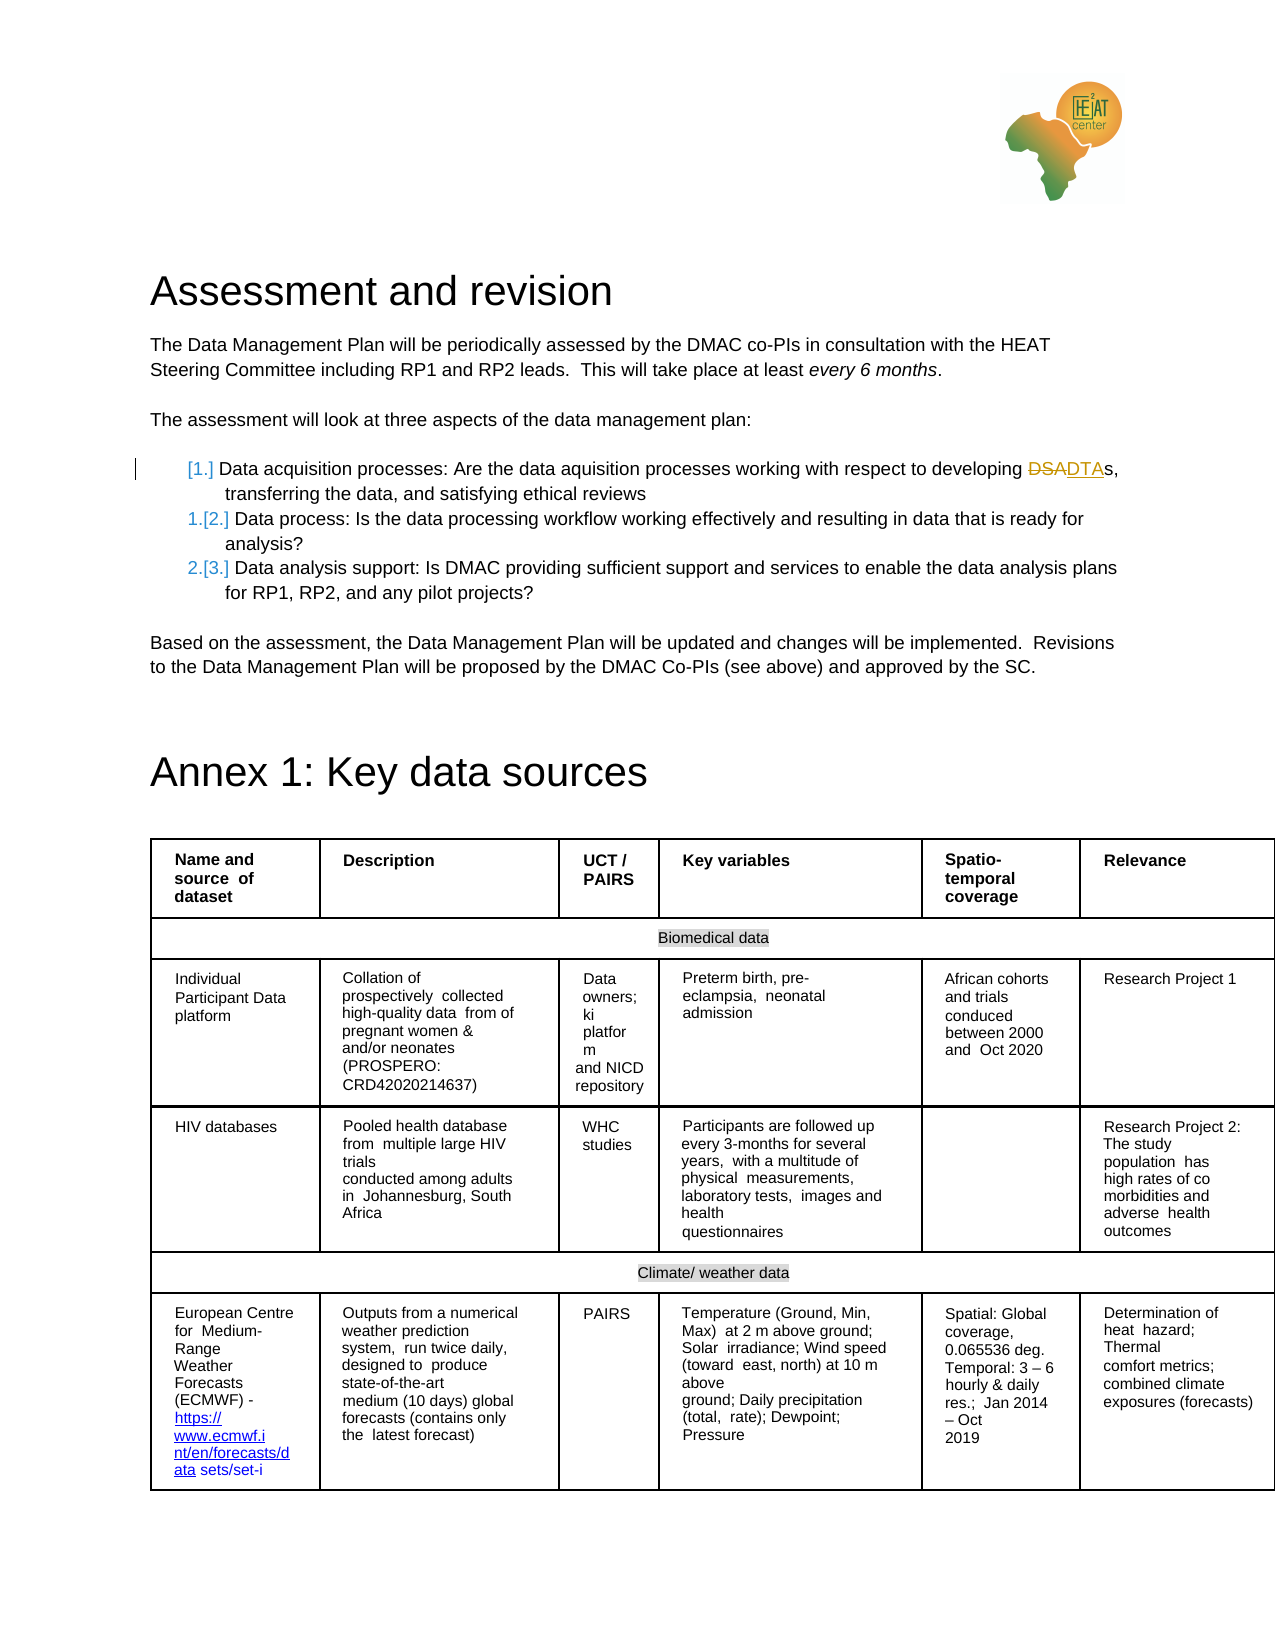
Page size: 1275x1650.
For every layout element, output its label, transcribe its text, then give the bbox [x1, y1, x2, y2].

picture [1000, 73, 1125, 204]
table_cell Pooled health database from multiple large HIV trials conducted among adults in Johannesburg, South Africa [321, 1108, 558, 1251]
table_cell Individual Participant Data platform [152, 960, 319, 1105]
table_header Description [321, 840, 558, 917]
table_cell Research Project 1 [1081, 960, 1274, 1105]
table_cell Research Project 2: The study population has high rates of co morbidities and adverse health outcomes [1081, 1108, 1274, 1251]
table_cell Determination of heat hazard; Thermal comfort metrics; combined climate exposures (forecasts) [1081, 1294, 1274, 1489]
table_cell African cohorts and trials conduced between 2000 and Oct 2020 [923, 960, 1079, 1105]
table_cell Outputs from a numerical weather prediction system, run twice daily, designed to produce state-of-the-art medium (10 days) global forecasts (contains only the latest forecast) [321, 1294, 558, 1489]
table_header UCT / PAIRS [560, 840, 658, 917]
table_cell WHC studies [560, 1108, 658, 1251]
table_header Key variables [660, 840, 921, 917]
subtitle Assessment and revision [150, 266, 1125, 314]
table_header Relevance [1081, 840, 1274, 917]
table_cell Biomedical data [152, 919, 1274, 958]
subtitle Annex 1: Key data sources [150, 748, 1125, 796]
table_header Name and source of dataset [152, 840, 319, 917]
table_cell Climate/ weather data [152, 1253, 1274, 1292]
list Data process: Is the data processing workflow working effectively and resulting in data that is ready for analysis? [187, 508, 1125, 554]
text The assessment will look at three aspects of the data management plan: [150, 408, 1125, 430]
list Data analysis support: Is DMAC providing sufficient support and services to enable the data analysis plans for RP1, RP2, and any pilot projects? [187, 557, 1125, 603]
table_cell Preterm birth, pre-eclampsia, neonatal admission [660, 960, 921, 1105]
table_cell HIV databases [152, 1108, 319, 1251]
table_cell Data owners; ki platform and NICD repository [560, 960, 658, 1105]
table_cell Spatial: Global coverage, 0.065536 deg. Temporal: 3 – 6 hourly & daily res.; Jan 2014 – Oct 2019 [923, 1294, 1079, 1489]
text Based on the assessment, the Data Management Plan will be updated and changes will be implemented. Revisions to the Data Management Plan will be proposed by the DMAC Co-PIs (see above) and approved by the SC. [150, 632, 1125, 678]
table_cell PAIRS [560, 1294, 658, 1489]
list Data acquisition processes: Are the data aquisition processes working with respect to developing s, transferring the data, and satisfying ethical reviews [187, 458, 1125, 504]
table_cell Temperature (Ground, Min, Max) at 2 m above ground; Solar irradiance; Wind speed (toward east, north) at 10 m above ground; Daily precipitation (total, rate); Dewpoint; Pressure [660, 1294, 921, 1489]
table_cell European Centre for Medium-Range Weather Forecasts (ECMWF) - https://www.ecmwf.i nt/en/forecasts/data sets/set-i [152, 1294, 319, 1489]
table_cell Collation of prospectively collected high-quality data from of pregnant women & and/or neonates (PROSPERO: CRD42020214637) [321, 960, 558, 1105]
table_cell Participants are followed up every 3-months for several years, with a multitude of physical measurements, laboratory tests, images and health questionnaires [660, 1108, 921, 1251]
table_cell [923, 1108, 1079, 1251]
table_header Spatio-temporal coverage [923, 840, 1079, 917]
text The Data Management Plan will be periodically assessed by the DMAC co-PIs in consultation with the HEAT Steering Committee including RP1 and RP2 leads. This will take place at least every 6 months. [150, 334, 1125, 380]
